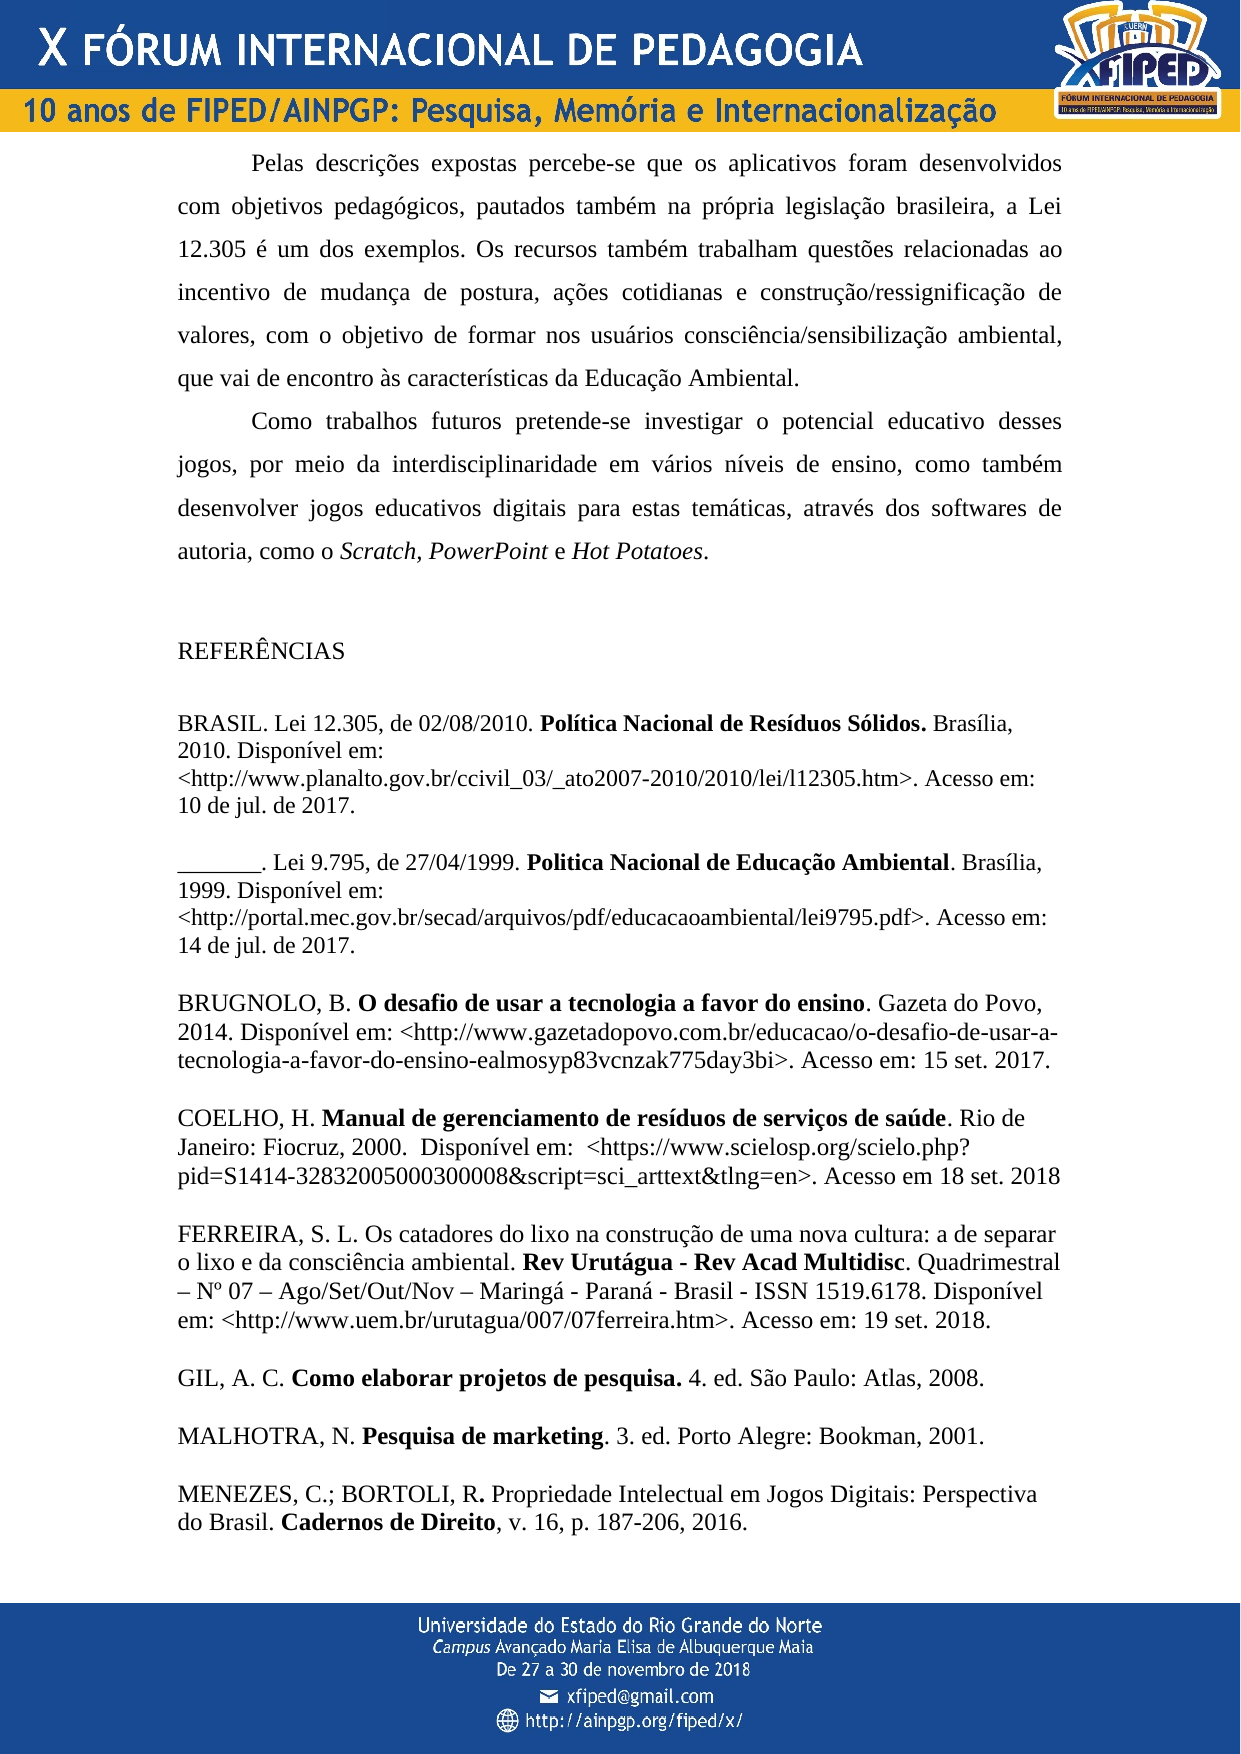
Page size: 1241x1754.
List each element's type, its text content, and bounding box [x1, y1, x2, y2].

text BRUGNOLO, B. O desafio de usar a tecnologia a favor do ensino. Gazeta do Povo, 2014. Disponível em: <http://www.gazetadopovo.com.br/educacao/o-desafio-de-usar-a-tecnologia-a-favor-do-ensino-ealmosyp83vcnzak775day3bi>. Acesso em: 15 set. 2017. [177, 988, 1063, 1074]
picture [0, 1603, 1241, 1754]
text MENEZES, C.; BORTOLI, R. Propriedade Intelectual em Jogos Digitais: Perspectiva do Brasil. Cadernos de Direito, v. 16, p. 187-206, 2016. [177, 1479, 1063, 1536]
text Como trabalhos futuros pretende-se investigar o potencial educativo desses jogos, por meio da interdisciplinaridade em vários níveis de ensino, como também desenvolver jogos educativos digitais para estas temáticas, através dos softwares de autoria, como o Scratch, PowerPoint e Hot Potatoes. [177, 406, 1063, 564]
text REFERÊNCIAS [177, 636, 1063, 665]
text _______. Lei 9.795, de 27/04/1999. Politica Nacional de Educação Ambiental. Brasília, 1999. Disponível em: <http://portal.mec.gov.br/secad/arquivos/pdf/educacaoambiental/lei9795.pdf>. Acesso em: 14 de jul. de 2017. [177, 848, 1063, 959]
text COELHO, H. Manual de gerenciamento de resíduos de serviços de saúde. Rio de Janeiro: Fiocruz, 2000. Disponível em: <https://www.scielosp.org/scielo.php?pid=S1414-32832005000300008&script=sci_arttext&tlng=en>. Acesso em 18 set. 2018 [177, 1103, 1063, 1189]
text FERREIRA, S. L. Os catadores do lixo na construção de uma nova cultura: a de separar o lixo e da consciência ambiental. Rev Urutágua - Rev Acad Multidisc. Quadrimestral – Nº 07 – Ago/Set/Out/Nov – Maringá - Paraná - Brasil - ISSN 1519.6178. Disponível em: <http://www.uem.br/urutagua/007/07ferreira.htm>. Acesso em: 19 set. 2018. [177, 1219, 1063, 1334]
text MALHOTRA, N. Pesquisa de marketing. 3. ed. Porto Alegre: Bookman, 2001. [177, 1421, 1063, 1449]
text BRASIL. Lei 12.305, de 02/08/2010. Política Nacional de Resíduos Sólidos. Brasília, 2010. Disponível em: <http://www.planalto.gov.br/ccivil_03/_ato2007-2010/2010/lei/l12305.htm>. Acesso em: 10 de jul. de 2017. [177, 709, 1063, 819]
picture [0, 0, 1241, 132]
text Pelas descrições expostas percebe-se que os aplicativos foram desenvolvidos com objetivos pedagógicos, pautados também na própria legislação brasileira, a Lei 12.305 é um dos exemplos. Os recursos também trabalham questões relacionadas ao incentivo de mudança de postura, ações cotidianas e construção/ressignificação de valores, com o objetivo de formar nos usuários consciência/sensibilização ambiental, que vai de encontro às características da Educação Ambiental. [177, 148, 1063, 392]
text GIL, A. C. Como elaborar projetos de pesquisa. 4. ed. São Paulo: Atlas, 2008. [177, 1363, 1063, 1392]
